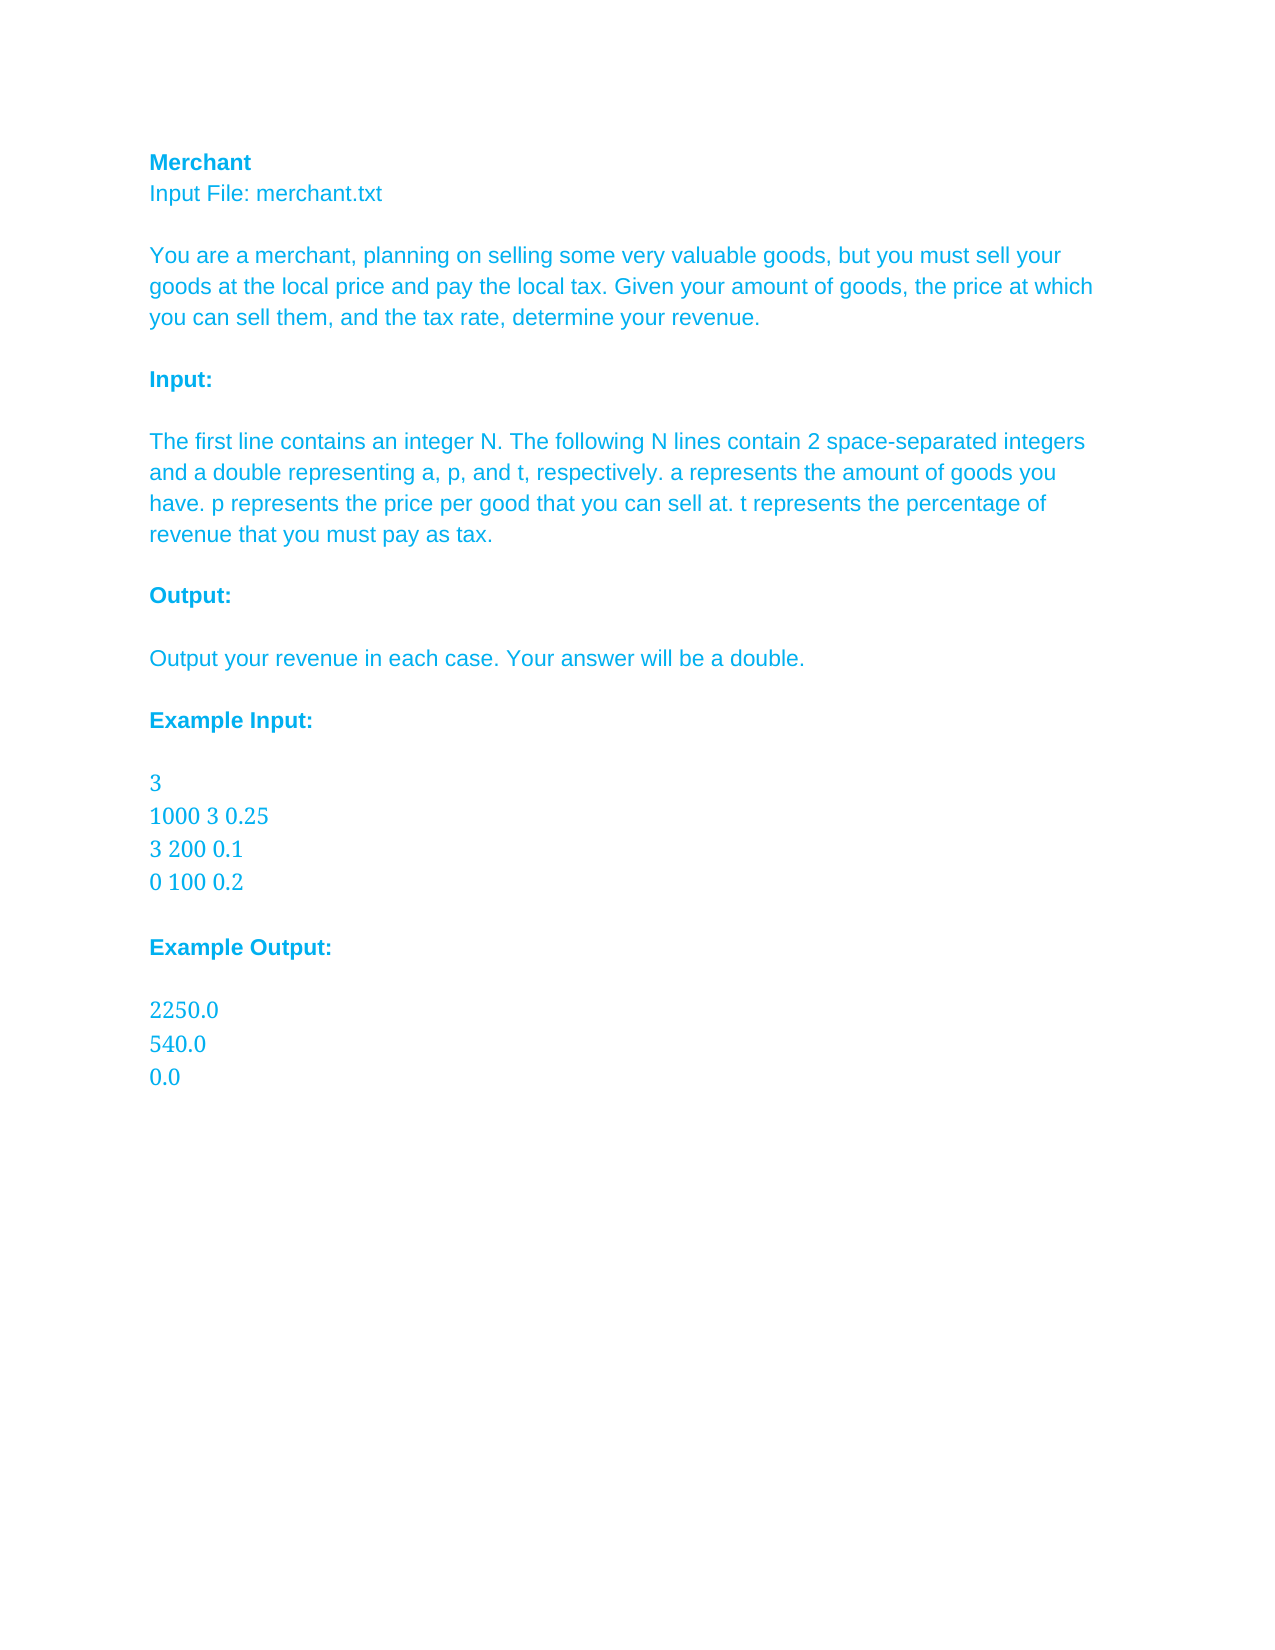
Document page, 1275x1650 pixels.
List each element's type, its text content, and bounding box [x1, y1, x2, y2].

subtitle Example Output: [149, 934, 1139, 960]
text 3 200 0.1 [149, 833, 1139, 864]
text 3 [149, 767, 1139, 799]
text 0.0 [149, 1060, 1139, 1092]
subtitle Merchant [149, 149, 1139, 176]
text Output your revenue in each case. Your answer will be a double. [149, 644, 1139, 671]
text 2250.0 [149, 994, 1139, 1026]
text The first line contains an integer N. The following N lines contain 2 space-separated integers and a double representing a, p, and t, respectively. a represents the amount of goods you have. p represents the price per good that you can sell at. t represents the percentage of revenue that you must pay as tax. [149, 428, 1110, 547]
text 1000 3 0.25 [149, 800, 1139, 832]
text 0 100 0.2 [149, 866, 1139, 897]
text Input File: merchant.txt [149, 180, 1139, 207]
text 540.0 [149, 1027, 1139, 1059]
subtitle Output: [149, 582, 1139, 609]
subtitle Example Input: [149, 707, 1139, 733]
subtitle Input: [149, 366, 1139, 392]
text You are a merchant, planning on selling some very valuable goods, but you must sell your goods at the local price and pay the local tax. Given your amount of goods, the price at which you can sell them, and the tax rate, determine your revenue. [149, 242, 1095, 331]
